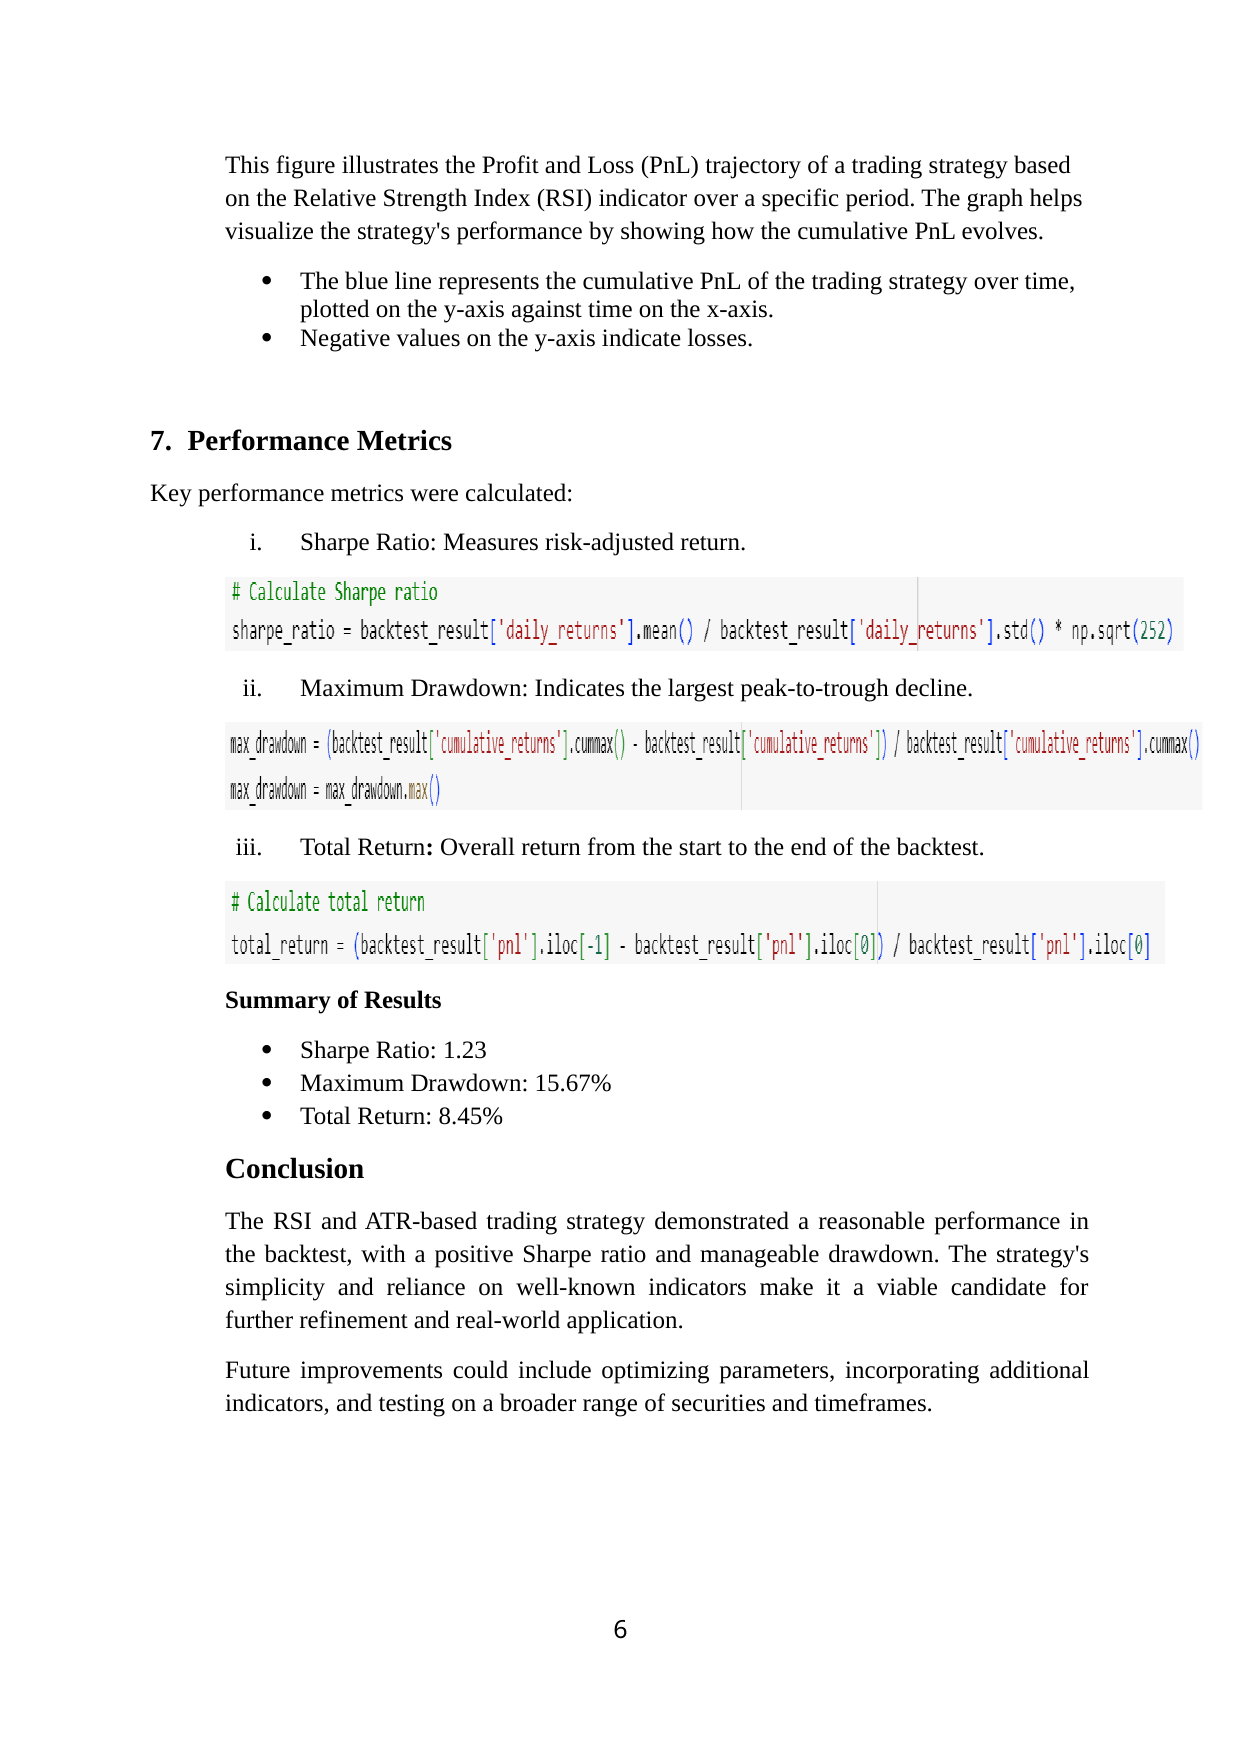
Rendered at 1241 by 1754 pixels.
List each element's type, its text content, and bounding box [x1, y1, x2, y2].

picture [225, 577, 1184, 651]
list Total Return: Overall return from the start to the end of the backtest. [262, 832, 1090, 860]
text Future improvements could include optimizing parameters, incorporating additional indicators, and testing on a broader range of securities and timeframes. [225, 1355, 1090, 1417]
list Sharpe Ratio: 1.23 [262, 1035, 1090, 1064]
list Maximum Drawdown: 15.67% [262, 1068, 1090, 1097]
text Summary of Results [225, 986, 1090, 1014]
list Performance Metrics [150, 423, 1090, 456]
list Negative values on the y-axis indicate losses. [262, 323, 1090, 352]
list Sharpe Ratio: Measures risk-adjusted return. [262, 527, 1090, 556]
picture [225, 881, 1166, 964]
list Maximum Drawdown: Indicates the largest peak-to-trough decline. [262, 673, 1090, 701]
list Total Return: 8.45% [262, 1101, 1090, 1130]
text The RSI and ATR-based trading strategy demonstrated a reasonable performance in the backtest, with a positive Sharpe ratio and manageable drawdown. The strategy's simplicity and reliance on well-known indicators make it a viable candidate for further refinement and real-world application. [225, 1206, 1090, 1334]
list The blue line represents the cumulative PnL of the trading strategy over time, plotted on the y-axis against time on the x-axis. [262, 266, 1090, 323]
text Key performance metrics were calculated: [150, 478, 1090, 507]
text Conclusion [225, 1151, 1090, 1184]
text This figure illustrates the Profit and Loss (PnL) trajectory of a trading strategy based on the Relative Strength Index (RSI) indicator over a specific period. The graph helps visualize the strategy's performance by showing how the cumulative PnL evolves. [225, 150, 1090, 245]
picture [225, 722, 1203, 810]
